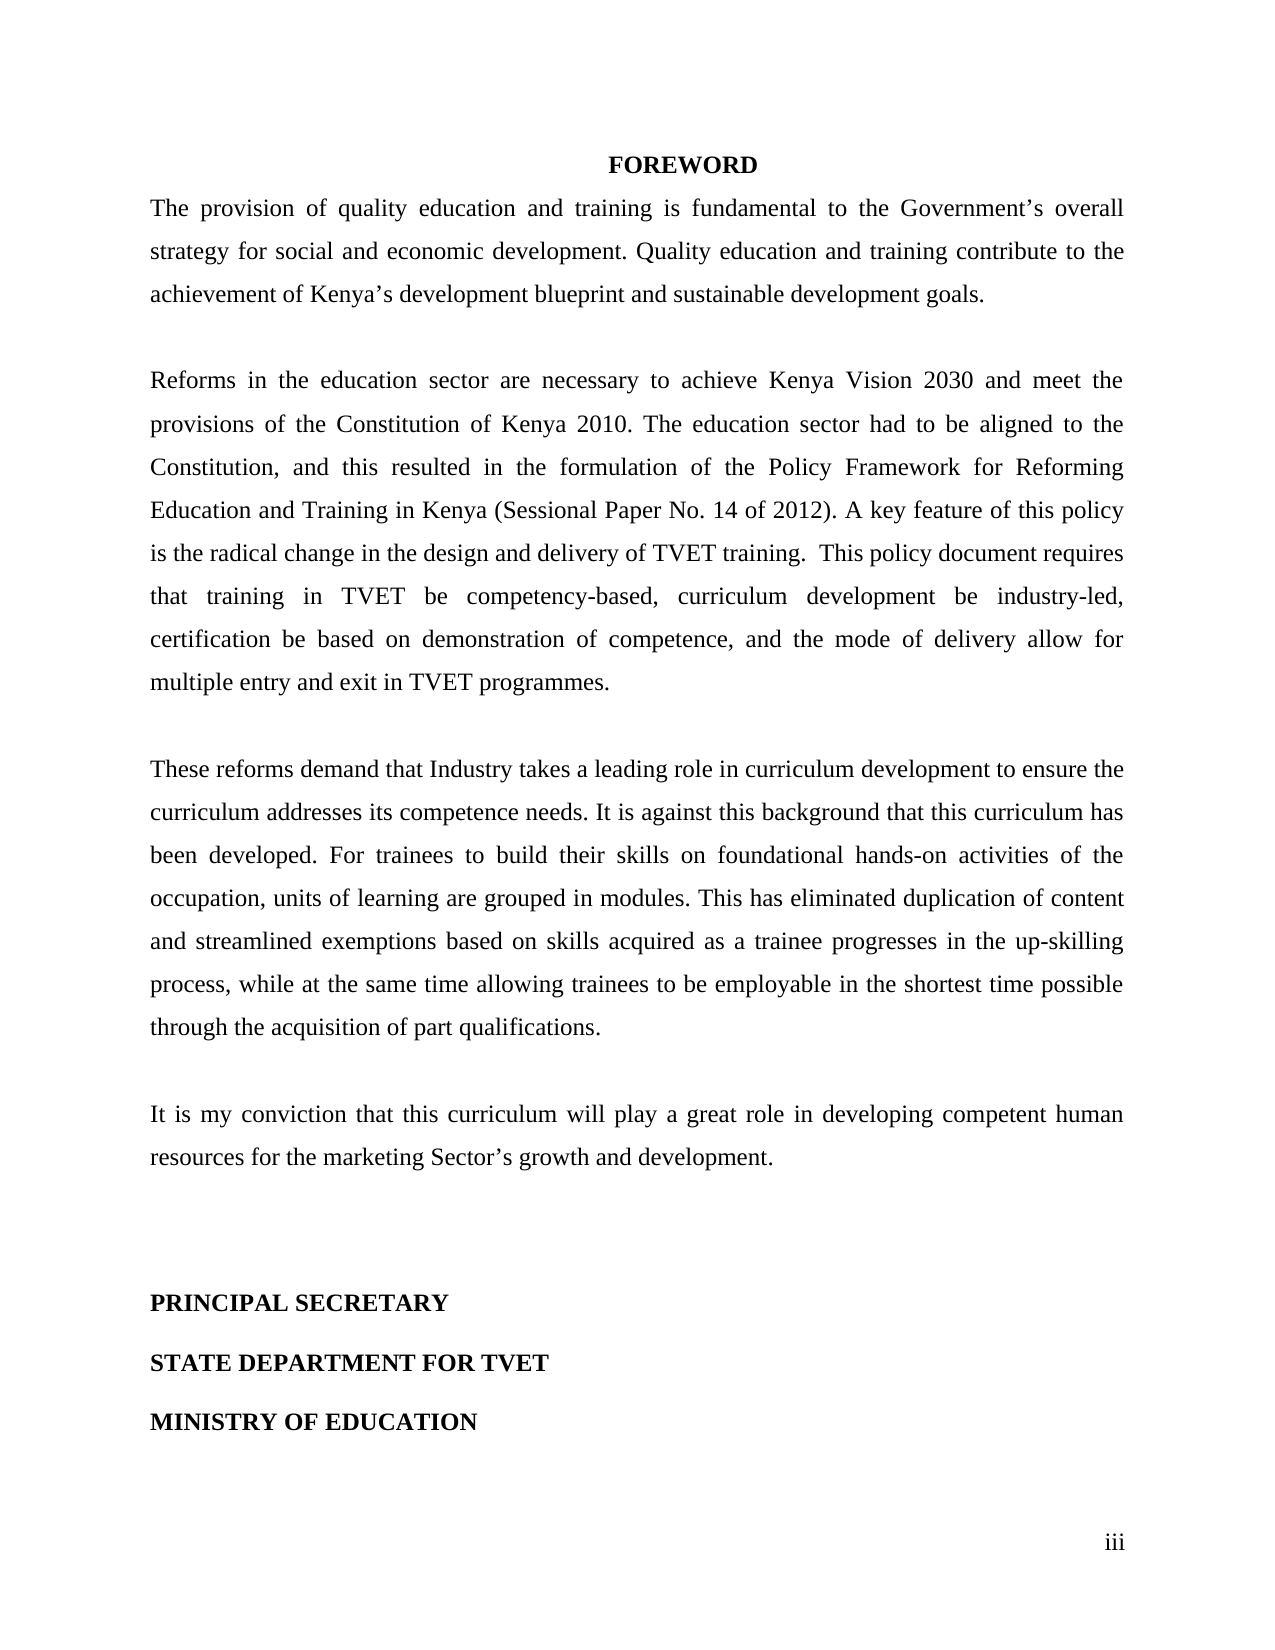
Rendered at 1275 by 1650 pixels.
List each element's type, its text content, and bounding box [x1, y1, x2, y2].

text MINISTRY OF EDUCATION [150, 1407, 1125, 1436]
subtitle FOREWORD [150, 150, 1216, 179]
text PRINCIPAL SECRETARY [150, 1288, 1125, 1317]
text STATE DEPARTMENT FOR TVET [150, 1348, 1125, 1376]
text It is my conviction that this curriculum will play a great role in developing competent human resources for the marketing Sector’s growth and development. [150, 1099, 1125, 1171]
text These reforms demand that Industry takes a leading role in curriculum development to ensure the curriculum addresses its competence needs. It is against this background that this curriculum has been developed. For trainees to build their skills on foundational hands-on activities of the occupation, units of learning are grouped in modules. This has eliminated duplication of content and streamlined exemptions based on skills acquired as a trainee progresses in the up-skilling process, while at the same time allowing trainees to be employable in the shortest time possible through the acquisition of part qualifications. [150, 754, 1125, 1041]
text Reforms in the education sector are necessary to achieve Kenya Vision 2030 and meet the provisions of the Constitution of Kenya 2010. The education sector had to be aligned to the Constitution, and this resulted in the formulation of the Policy Framework for Reforming Education and Training in Kenya (Sessional Paper No. 14 of 2012). A key feature of this policy is the radical change in the design and delivery of TVET training. This policy document requires that training in TVET be competency-based, curriculum development be industry-led, certification be based on demonstration of competence, and the mode of delivery allow for multiple entry and exit in TVET programmes. [150, 366, 1125, 696]
text The provision of quality education and training is fundamental to the Government’s overall strategy for social and economic development. Quality education and training contribute to the achievement of Kenya’s development blueprint and sustainable development goals. [150, 193, 1125, 308]
